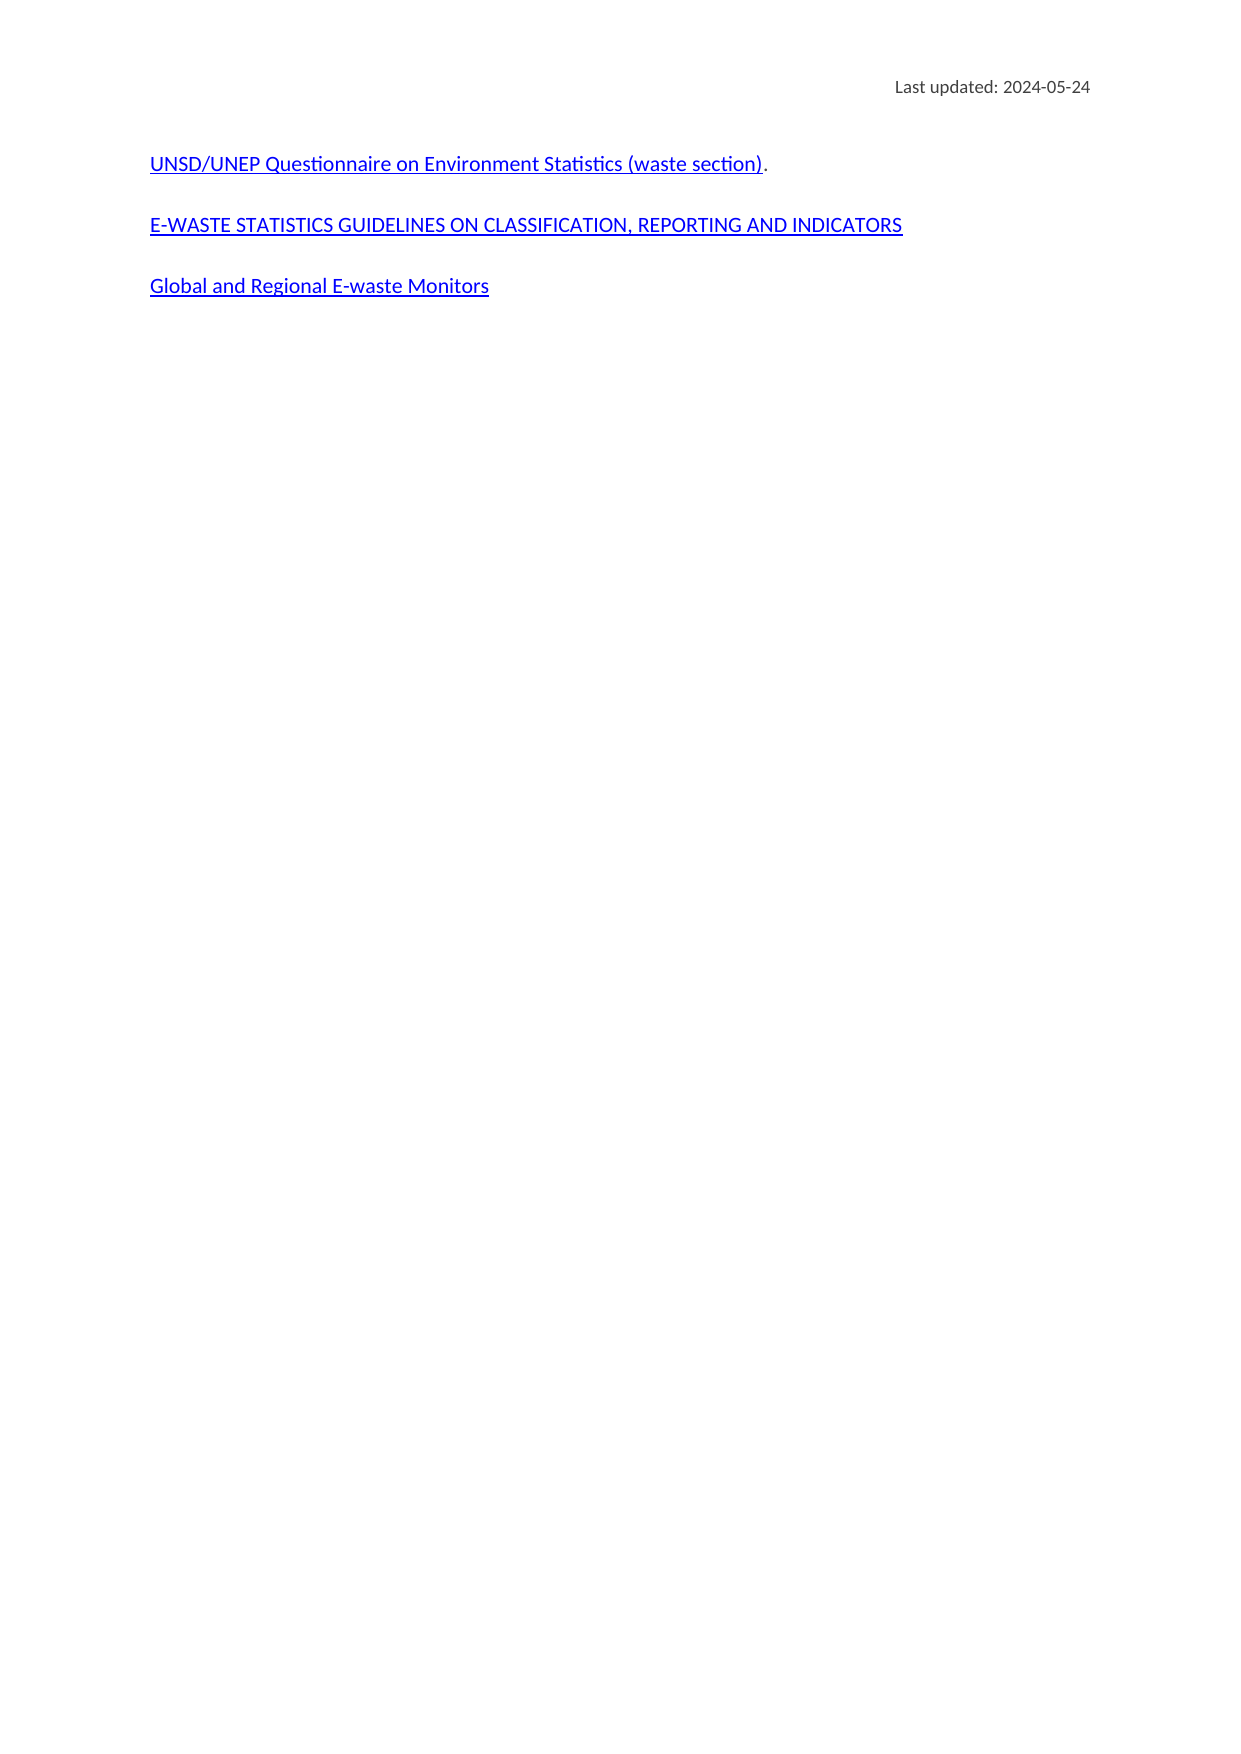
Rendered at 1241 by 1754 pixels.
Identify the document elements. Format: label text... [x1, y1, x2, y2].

text UNSD/UNEP Questionnaire on Environment Statistics (waste section). [150, 150, 1090, 177]
text E-WASTE STATISTICS GUIDELINES ON CLASSIFICATION, REPORTING AND INDICATORS [150, 211, 1090, 238]
text Global and Regional E-waste Monitors [150, 272, 1090, 299]
